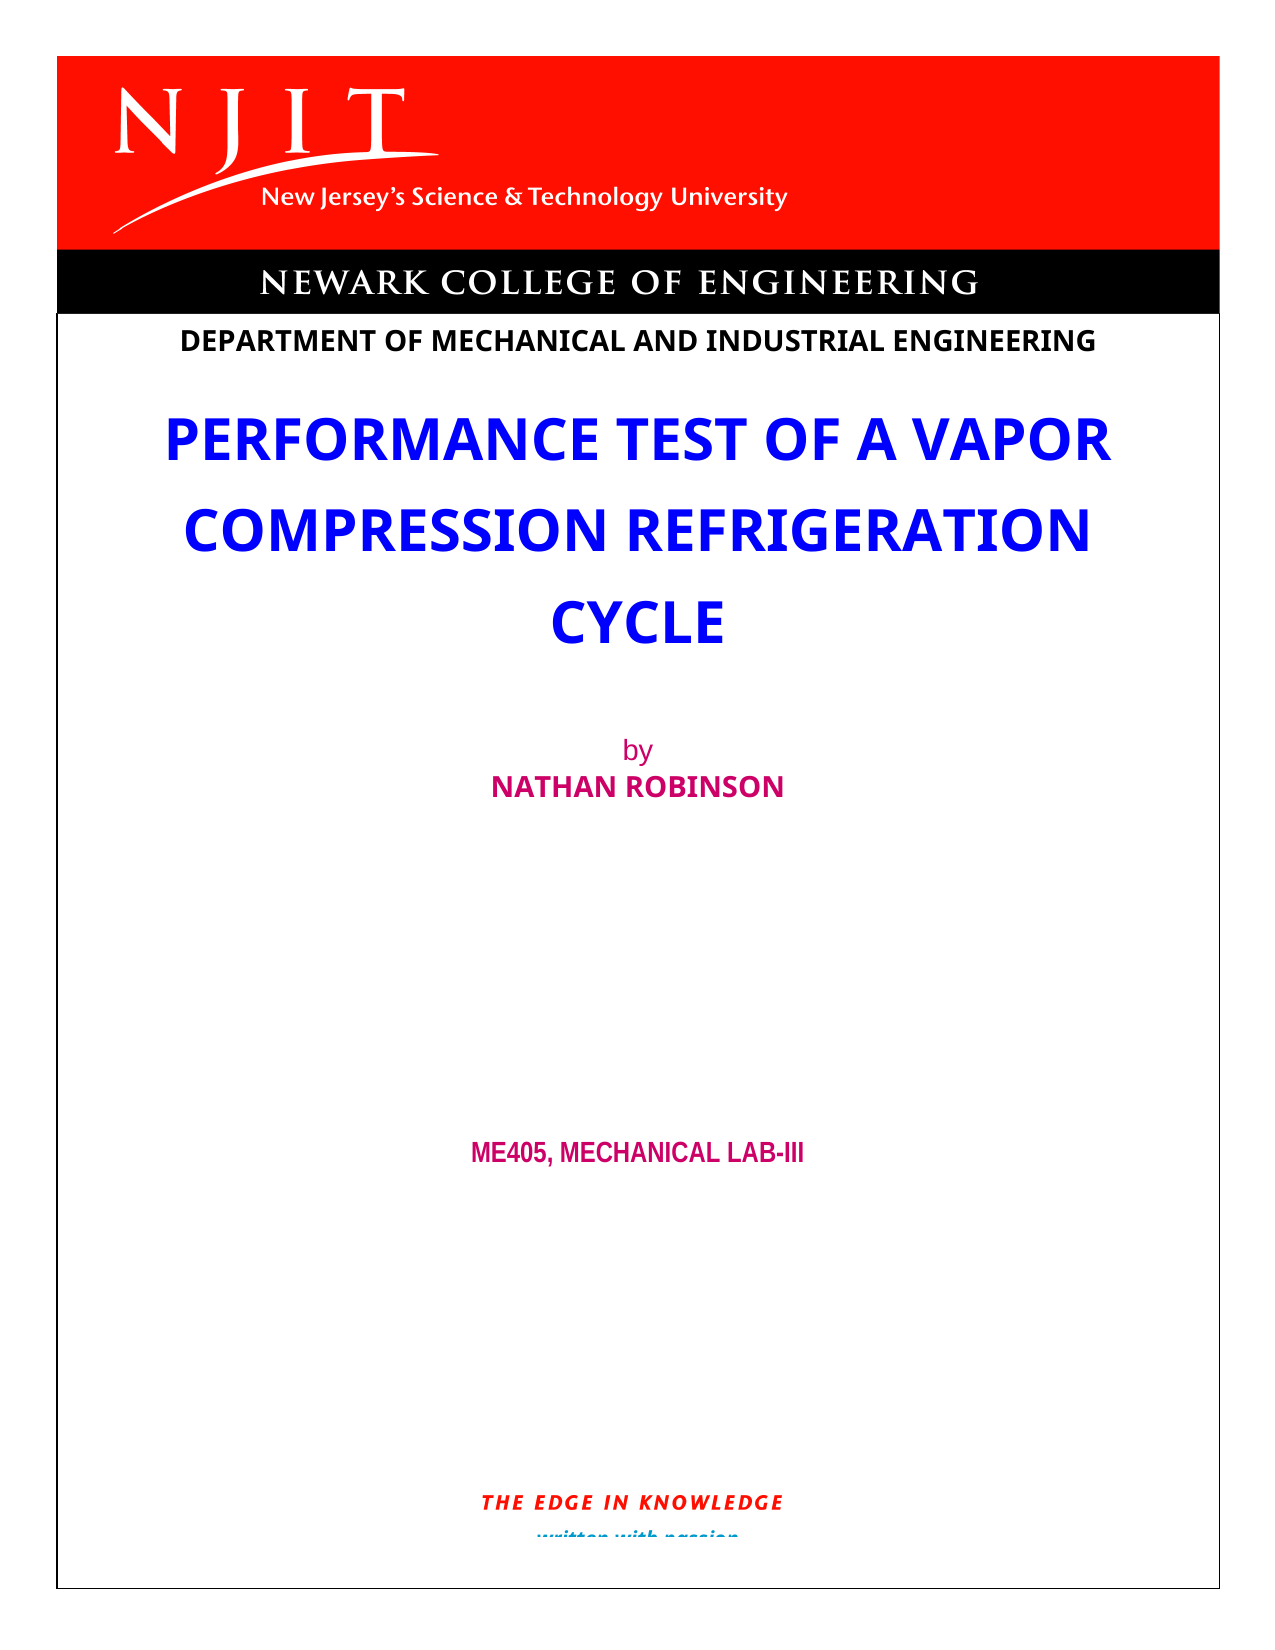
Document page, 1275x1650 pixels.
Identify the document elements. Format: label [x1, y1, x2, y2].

picture [57, 56, 1220, 314]
